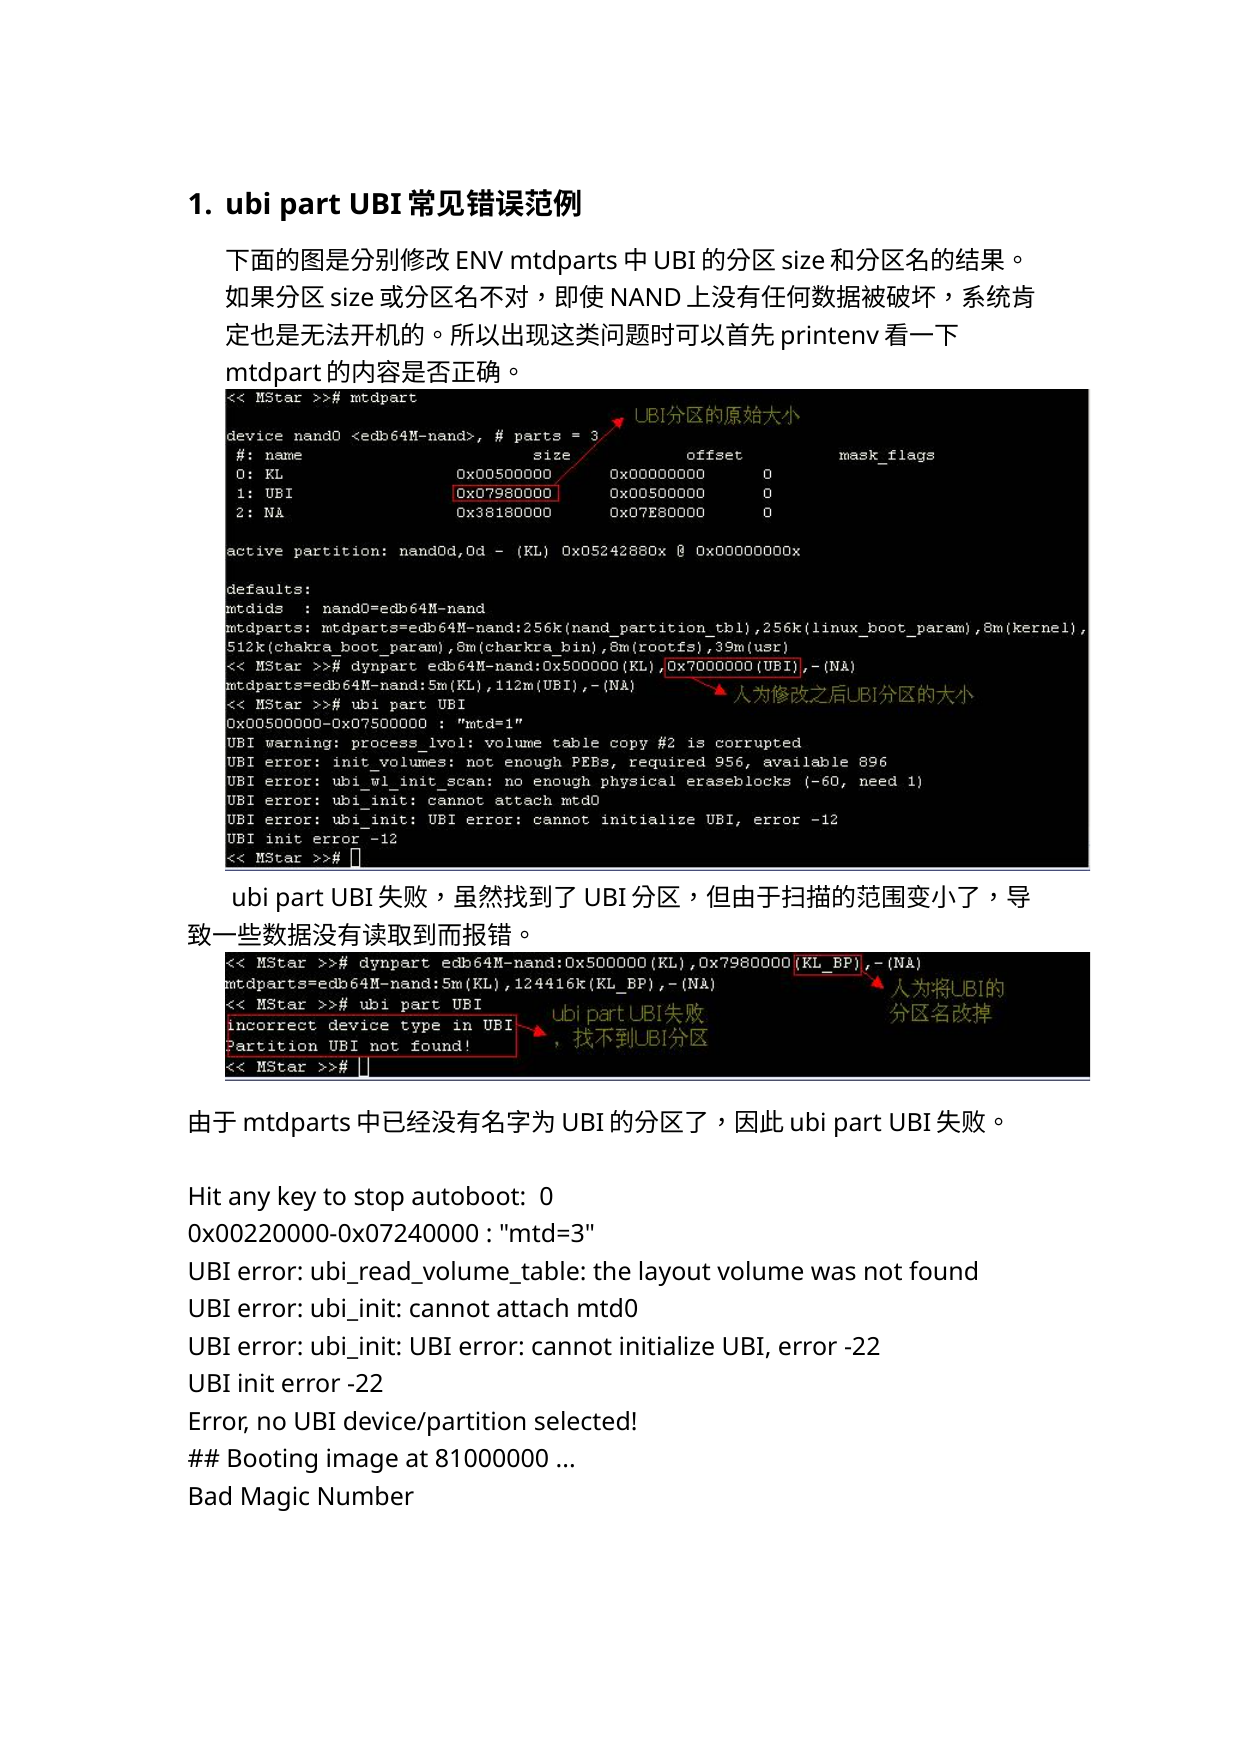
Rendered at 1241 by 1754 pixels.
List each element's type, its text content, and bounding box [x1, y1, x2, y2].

text UBI error: ubi_read_volume_table: the layout volume was not found [187, 1252, 1053, 1289]
text ubi part UBI失败，虽然找到了UBI分区，但由于扫描的范围变小了，导致一些数据没有读取到而报错。 [187, 877, 1053, 952]
picture [225, 952, 1091, 1081]
picture [225, 389, 1091, 871]
text ## Booting image at 81000000 ... [187, 1439, 1053, 1477]
list 下面的图是分别修改ENV mtdparts中UBI的分区size和分区名的结果。如果分区size或分区名不对，即使NAND上没有任何数据被破坏，系统肯定也是无法开机的。所以出现这类问题时可以首先printenv看一下mtdpart的内容是否正确。 [225, 239, 1053, 389]
text UBI error: ubi_init: cannot attach mtd0 [187, 1289, 1053, 1327]
list ubi part UBI常见错误范例 [187, 164, 1053, 239]
text UBI error: ubi_init: UBI error: cannot initialize UBI, error -22 [187, 1327, 1053, 1364]
text Hit any key to stop autoboot: 0 [187, 1177, 1053, 1214]
text 0x00220000-0x07240000 : "mtd=3" [187, 1214, 1053, 1252]
text 由于mtdparts中已经没有名字为UBI的分区了，因此ubi part UBI失败。 [187, 1102, 1053, 1139]
text UBI init error -22 [187, 1364, 1053, 1402]
text Error, no UBI device/partition selected! [187, 1402, 1053, 1439]
text Bad Magic Number [187, 1477, 1053, 1514]
